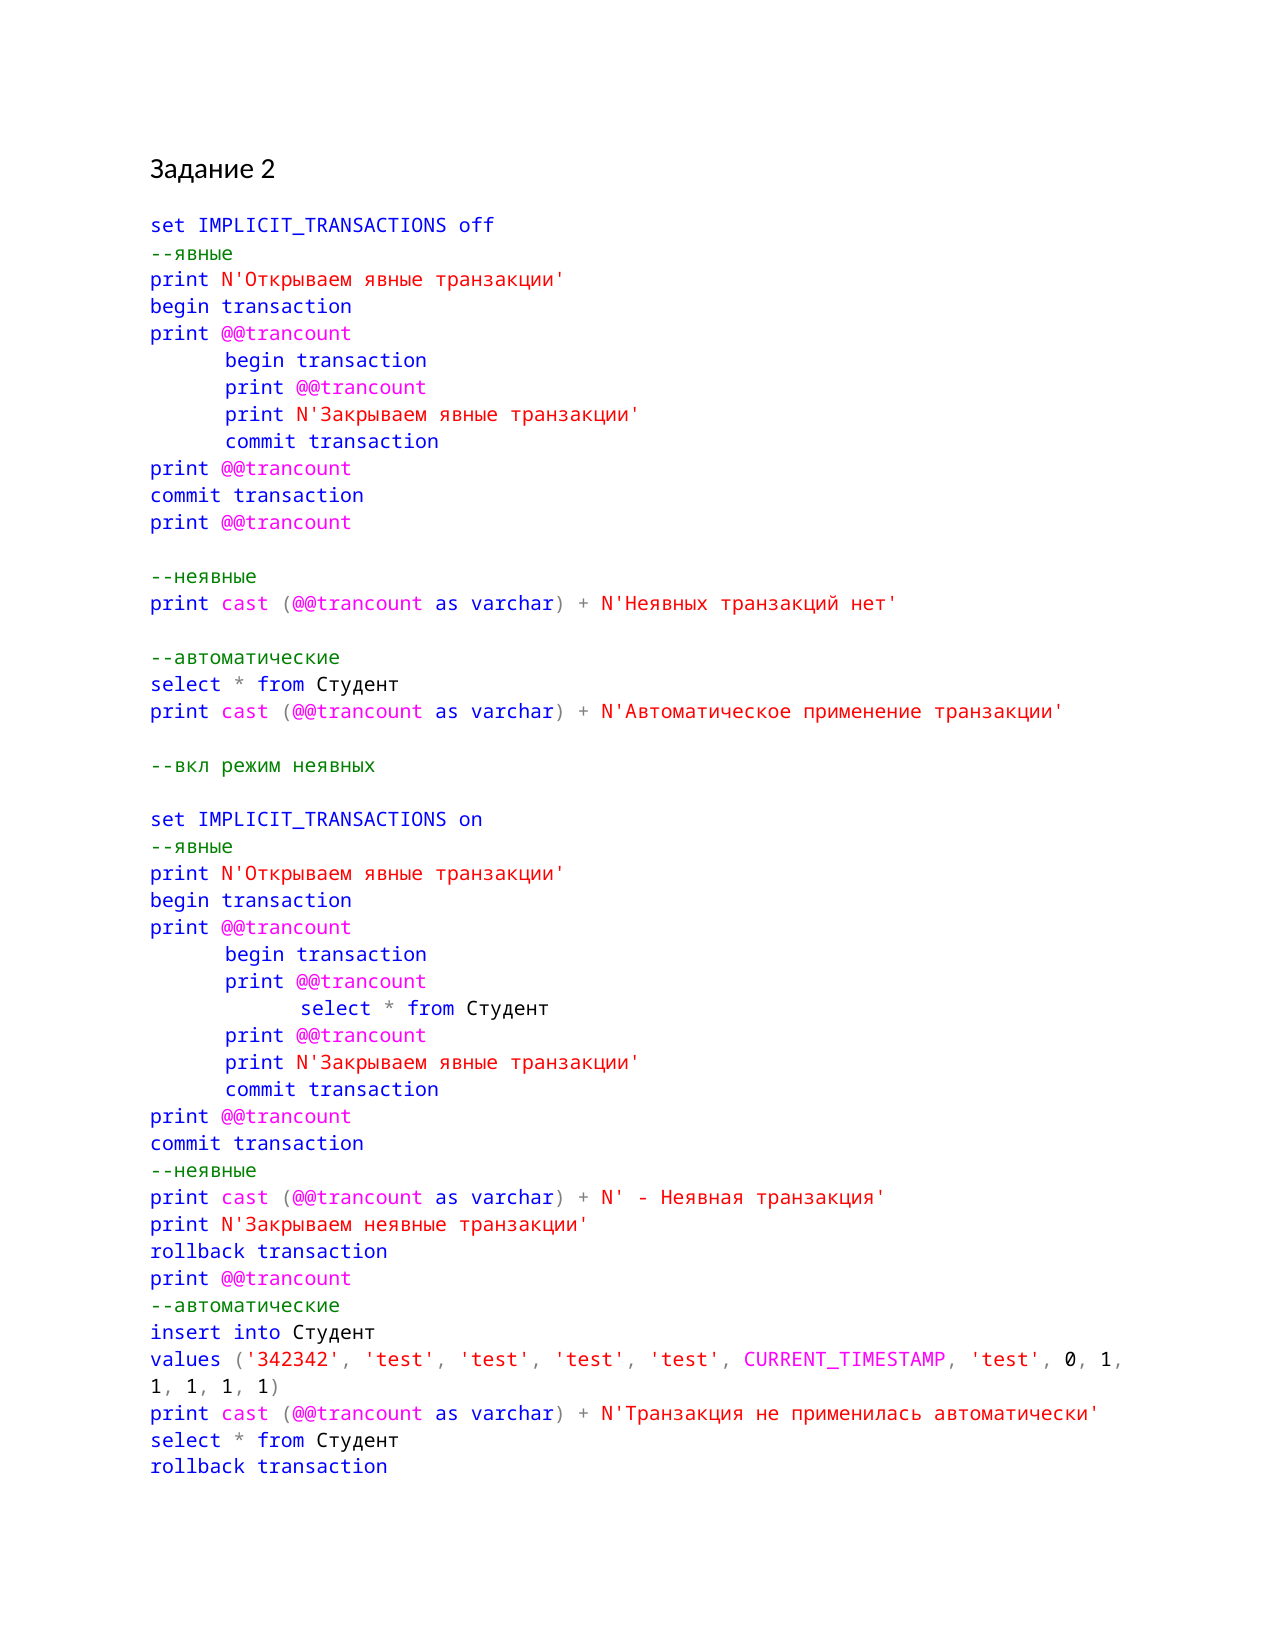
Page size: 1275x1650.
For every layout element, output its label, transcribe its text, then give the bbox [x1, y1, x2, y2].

text print @@trancount [150, 454, 1125, 482]
text set IMPLICIT_TRANSACTIONS off [150, 212, 1125, 239]
text select * from Студент [150, 994, 1125, 1021]
text print cast (@@trancount as varchar) + N'Автоматическое применение транзакции' [150, 697, 1125, 724]
text print cast (@@trancount as varchar) + N' - Неявная транзакция' [150, 1183, 1125, 1210]
text print @@trancount [150, 1102, 1125, 1129]
text rollback transaction [150, 1237, 1125, 1264]
text select * from Студент [150, 1426, 1125, 1453]
text commit transaction [150, 1075, 1125, 1102]
text print @@trancount [150, 320, 1125, 347]
text commit transaction [150, 1129, 1125, 1156]
text insert into Студент [150, 1318, 1125, 1345]
text print N'Закрываем явные транзакции' [150, 1048, 1125, 1075]
text --вкл режим неявных [150, 751, 1125, 778]
text values ('342342', 'test', 'test', 'test', 'test', CURRENT_TIMESTAMP, 'test', 0, 1, 1, 1, 1, 1) [150, 1345, 1125, 1399]
text --автоматические [150, 1291, 1125, 1318]
text begin transaction [150, 293, 1125, 320]
text --явные [150, 832, 1125, 859]
text print N'Закрываем явные транзакции' [150, 401, 1125, 428]
text select * from Студент [150, 670, 1125, 697]
text commit transaction [150, 428, 1125, 454]
text print N'Открываем явные транзакции' [150, 266, 1125, 293]
text --неявные [150, 562, 1125, 589]
text --автоматические [150, 643, 1125, 670]
text print @@trancount [150, 913, 1125, 940]
text print N'Закрываем неявные транзакции' [150, 1210, 1125, 1237]
text --явные [150, 239, 1125, 266]
text print @@trancount [150, 1021, 1125, 1048]
text begin transaction [150, 940, 1125, 967]
text print @@trancount [150, 374, 1125, 401]
text print cast (@@trancount as varchar) + N'Неявных транзакций нет' [150, 589, 1125, 616]
text --неявные [150, 1156, 1125, 1183]
text print @@trancount [150, 1264, 1125, 1291]
text print N'Открываем явные транзакции' [150, 859, 1125, 886]
text begin transaction [150, 347, 1125, 374]
text print cast (@@trancount as varchar) + N'Транзакция не применилась автоматически' [150, 1399, 1125, 1426]
text begin transaction [150, 886, 1125, 913]
text print @@trancount [150, 508, 1125, 536]
text rollback transaction [150, 1453, 1125, 1480]
text set IMPLICIT_TRANSACTIONS on [150, 805, 1125, 832]
text print @@trancount [150, 967, 1125, 994]
text commit transaction [150, 482, 1125, 508]
text Задание 2 [150, 150, 1125, 186]
